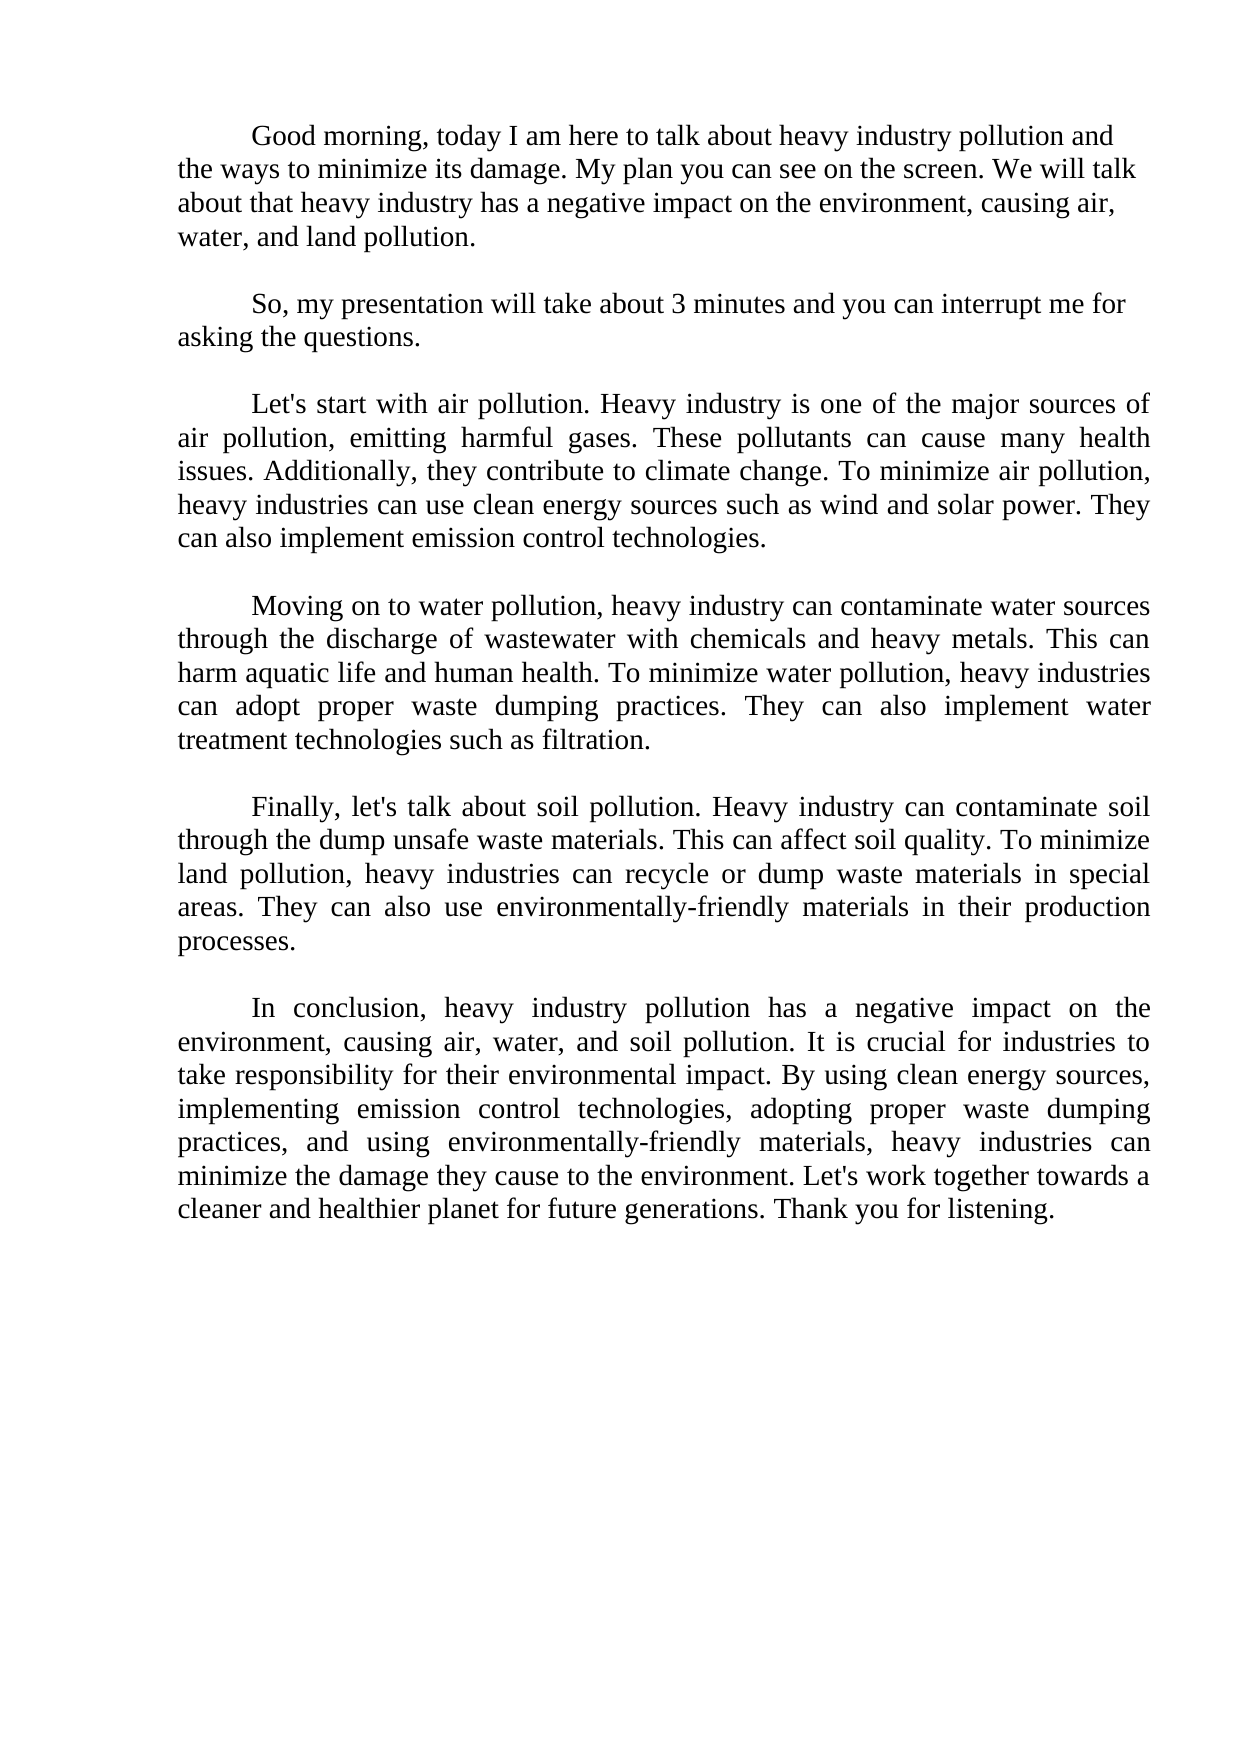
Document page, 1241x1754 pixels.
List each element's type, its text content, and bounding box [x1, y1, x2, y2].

text Moving on to water pollution, heavy industry can contaminate water sources through the discharge of wastewater with chemicals and heavy metals. This can harm aquatic life and human health. To minimize water pollution, heavy industries can adopt proper waste dumping practices. They can also implement water treatment technologies such as filtration. [177, 588, 1152, 755]
text Let's start with air pollution. Heavy industry is one of the major sources of air pollution, emitting harmful gases. These pollutants can cause many health issues. Additionally, they contribute to climate change. To minimize air pollution, heavy industries can use clean energy sources such as wind and solar power. They can also implement emission control technologies. [177, 386, 1152, 554]
text Good morning, today I am here to talk about heavy industry pollution and the ways to minimize its damage. My plan you can see on the screen. We will talk about that heavy industry has a negative impact on the environment, causing air, water, and land pollution. [177, 118, 1152, 252]
text So, my presentation will take about 3 minutes and you can interrupt me for asking the questions. [177, 286, 1152, 353]
text Finally, let's talk about soil pollution. Heavy industry can contaminate soil through the dump unsafe waste materials. This can affect soil quality. To minimize land pollution, heavy industries can recycle or dump waste materials in special areas. They can also use environmentally-friendly materials in their production processes. [177, 789, 1152, 957]
text In conclusion, heavy industry pollution has a negative impact on the environment, causing air, water, and soil pollution. It is crucial for industries to take responsibility for their environmental impact. By using clean energy sources, implementing emission control technologies, adopting proper waste dumping practices, and using environmentally-friendly materials, heavy industries can minimize the damage they cause to the environment. Let's work together towards a cleaner and healthier planet for future generations. Thank you for listening. [177, 990, 1152, 1225]
